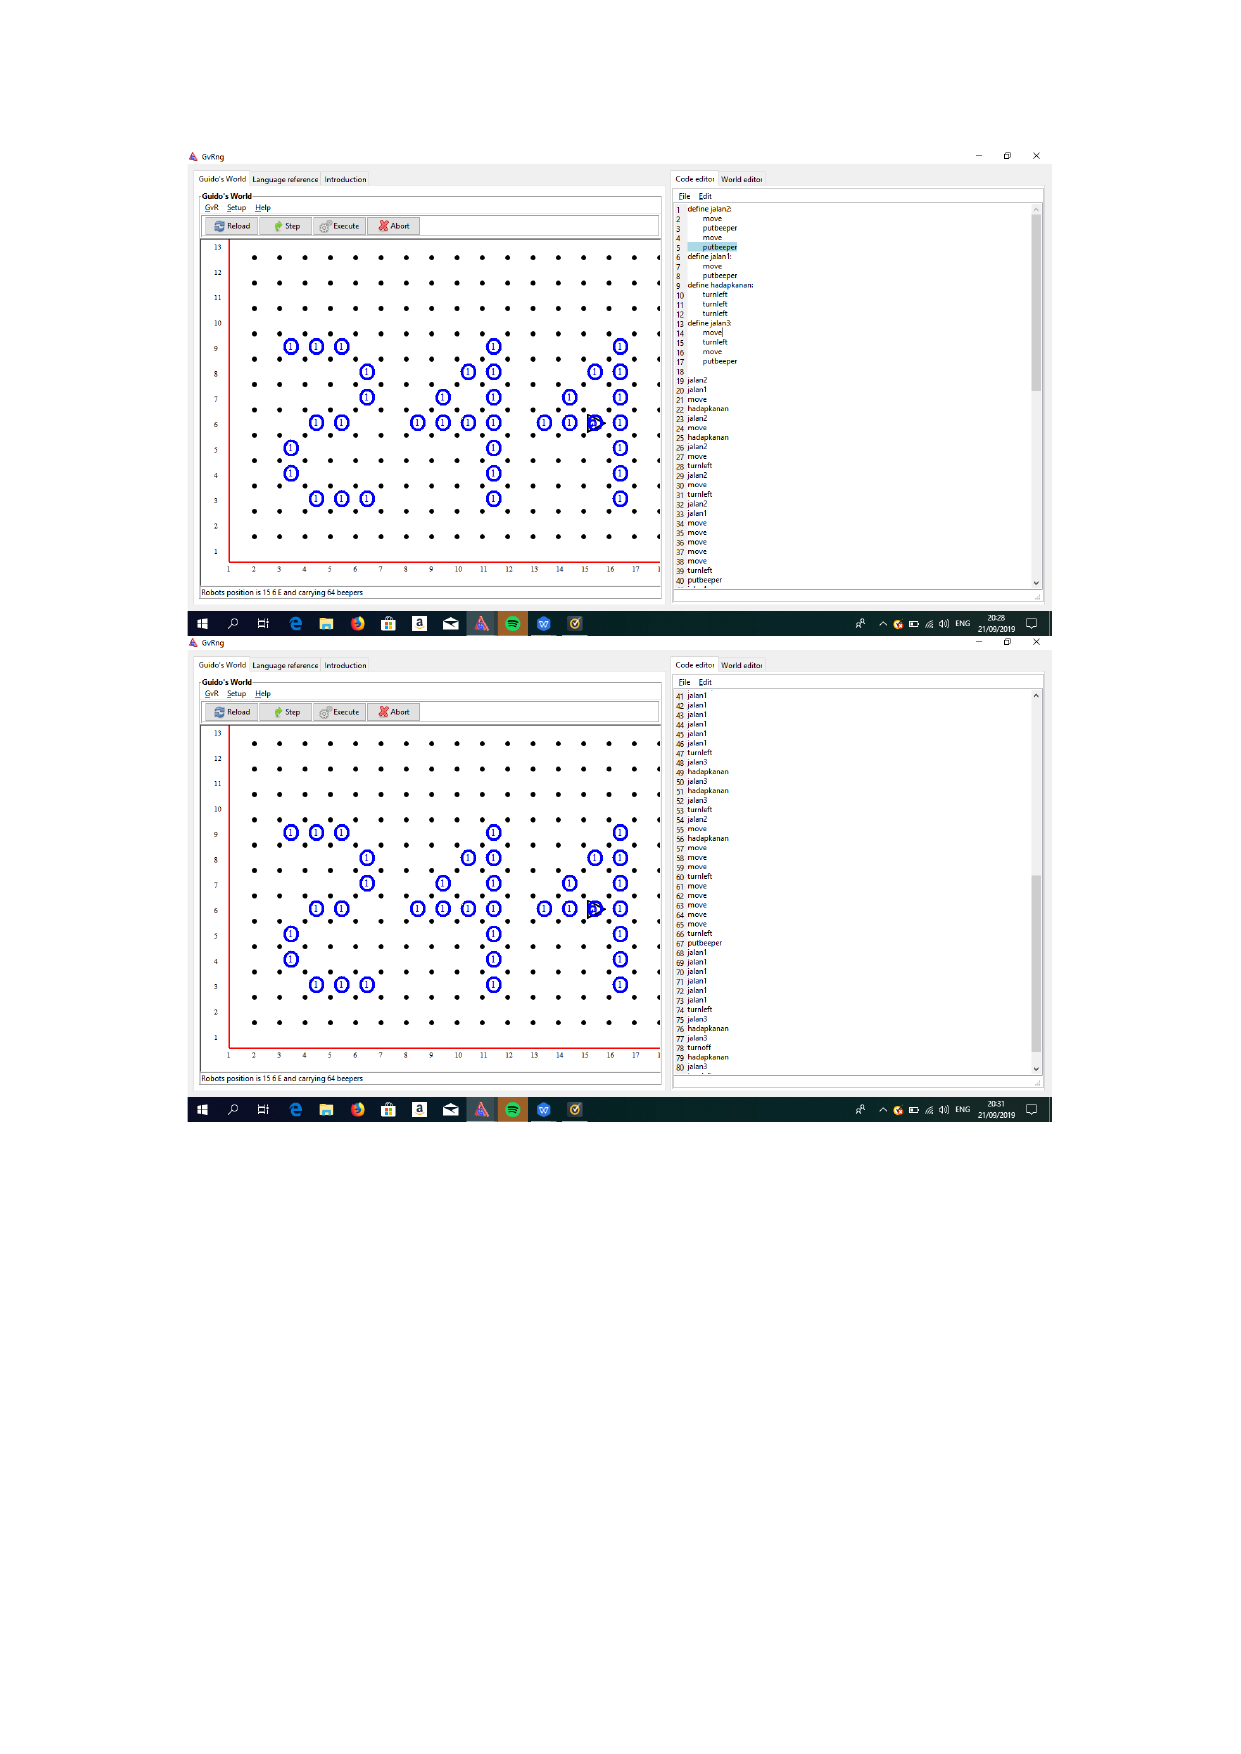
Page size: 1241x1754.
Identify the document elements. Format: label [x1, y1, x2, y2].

picture [187, 150, 1052, 1122]
